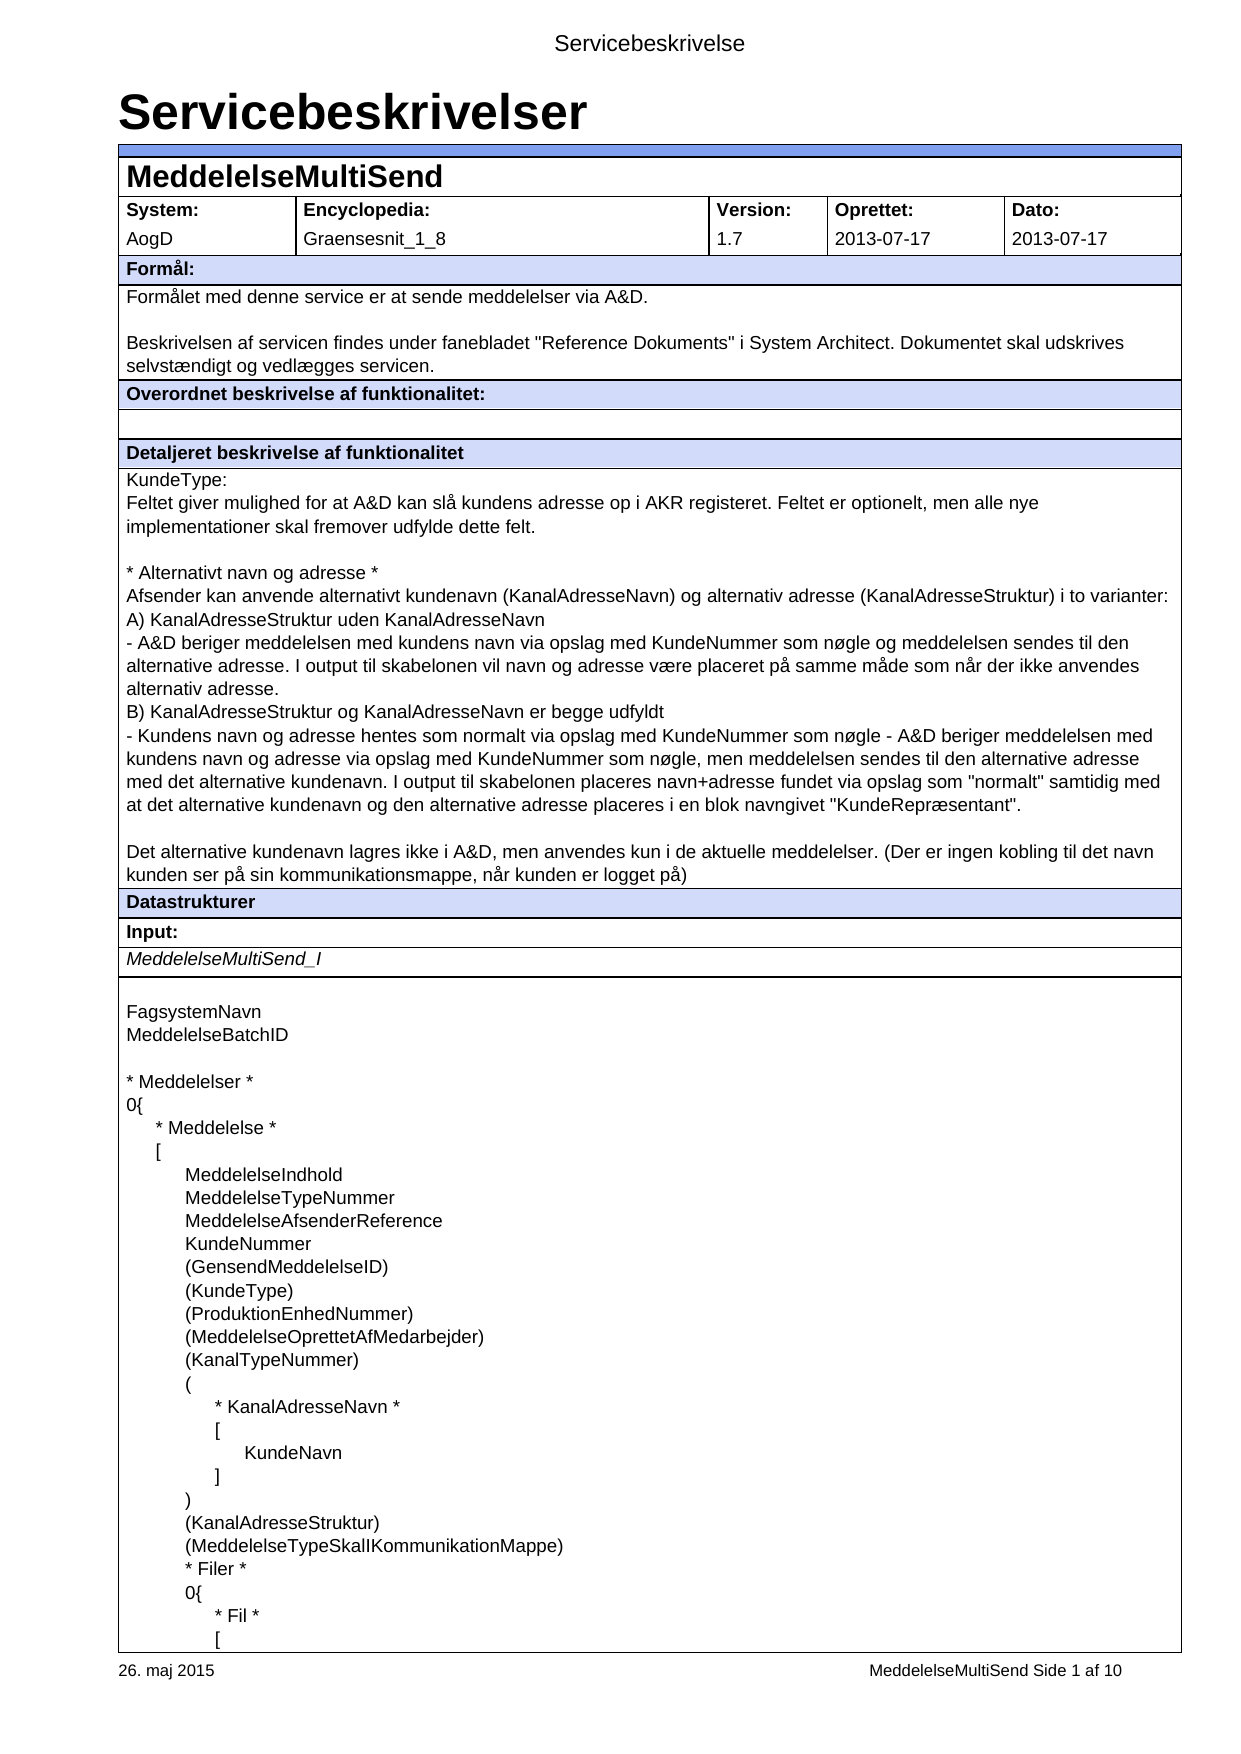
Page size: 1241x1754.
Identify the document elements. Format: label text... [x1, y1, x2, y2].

table_cell Formålet med denne service er at sende meddelelser via A&D. Beskrivelsen af servicen findes under fanebladet "Reference Dokuments" i System Architect. Dokumentet skal udskrives selvstændigt og vedlægges servicen. [119, 286, 1181, 379]
table_cell Overordnet beskrivelse af funktionalitet: [119, 381, 1181, 408]
table_cell Datastrukturer [119, 889, 1181, 917]
text Servicebeskrivelser [118, 82, 1181, 140]
table_cell 1.7 [710, 225, 827, 254]
table_cell MeddelelseMultiSend_I [119, 948, 1181, 976]
table_cell AogD [119, 225, 295, 254]
table_cell Formål: [119, 256, 1181, 284]
table_cell 2013-07-17 [1005, 225, 1181, 254]
table_cell Version: [710, 197, 827, 225]
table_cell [119, 978, 1181, 1652]
table_cell KundeType: Feltet giver mulighed for at A&D kan slå kundens adresse op i AKR registeret. Feltet er optionelt, men alle nye implementationer skal fremover udfylde dette felt. * Alternativt navn og adresse * Afsender kan anvende alternativt kundenavn (KanalAdresseNavn) og alternativ adresse (KanalAdresseStruktur) i to varianter: A) KanalAdresseStruktur uden KanalAdresseNavn - A&D beriger meddelelsen med kundens navn via opslag med KundeNummer som nøgle og meddelelsen sendes til den alternative adresse. I output til skabelonen vil navn og adresse være placeret på samme måde som når der ikke anvendes alternativ adresse. B) KanalAdresseStruktur og KanalAdresseNavn er begge udfyldt - Kundens navn og adresse hentes som normalt via opslag med KundeNummer som nøgle - A&D beriger meddelelsen med kundens navn og adresse via opslag med KundeNummer som nøgle, men meddelelsen sendes til den alternative adresse med det alternative kundenavn. I output til skabelonen placeres navn+adresse fundet via opslag som "normalt" samtidig med at det alternative kundenavn og den alternative adresse placeres i en blok navngivet "KundeRepræsentant". Det alternative kundenavn lagres ikke i A&D, men anvendes kun i de aktuelle meddelelser. (Der er ingen kobling til det navn kunden ser på sin kommunikationsmappe, når kunden er logget på) [119, 469, 1181, 887]
table_cell Graensesnit_1_8 [297, 225, 708, 254]
table_header [119, 145, 1181, 156]
table_cell Oprettet: [828, 197, 1004, 225]
table_cell System: [119, 197, 295, 225]
table_cell [119, 410, 1181, 438]
table_cell Dato: [1005, 197, 1181, 225]
table_cell Detaljeret beskrivelse af funktionalitet [119, 440, 1181, 467]
table_cell 2013-07-17 [828, 225, 1004, 254]
table_cell Encyclopedia: [297, 197, 708, 225]
table_cell Input: [119, 919, 1181, 946]
table_cell MeddelelseMultiSend [119, 158, 1181, 196]
